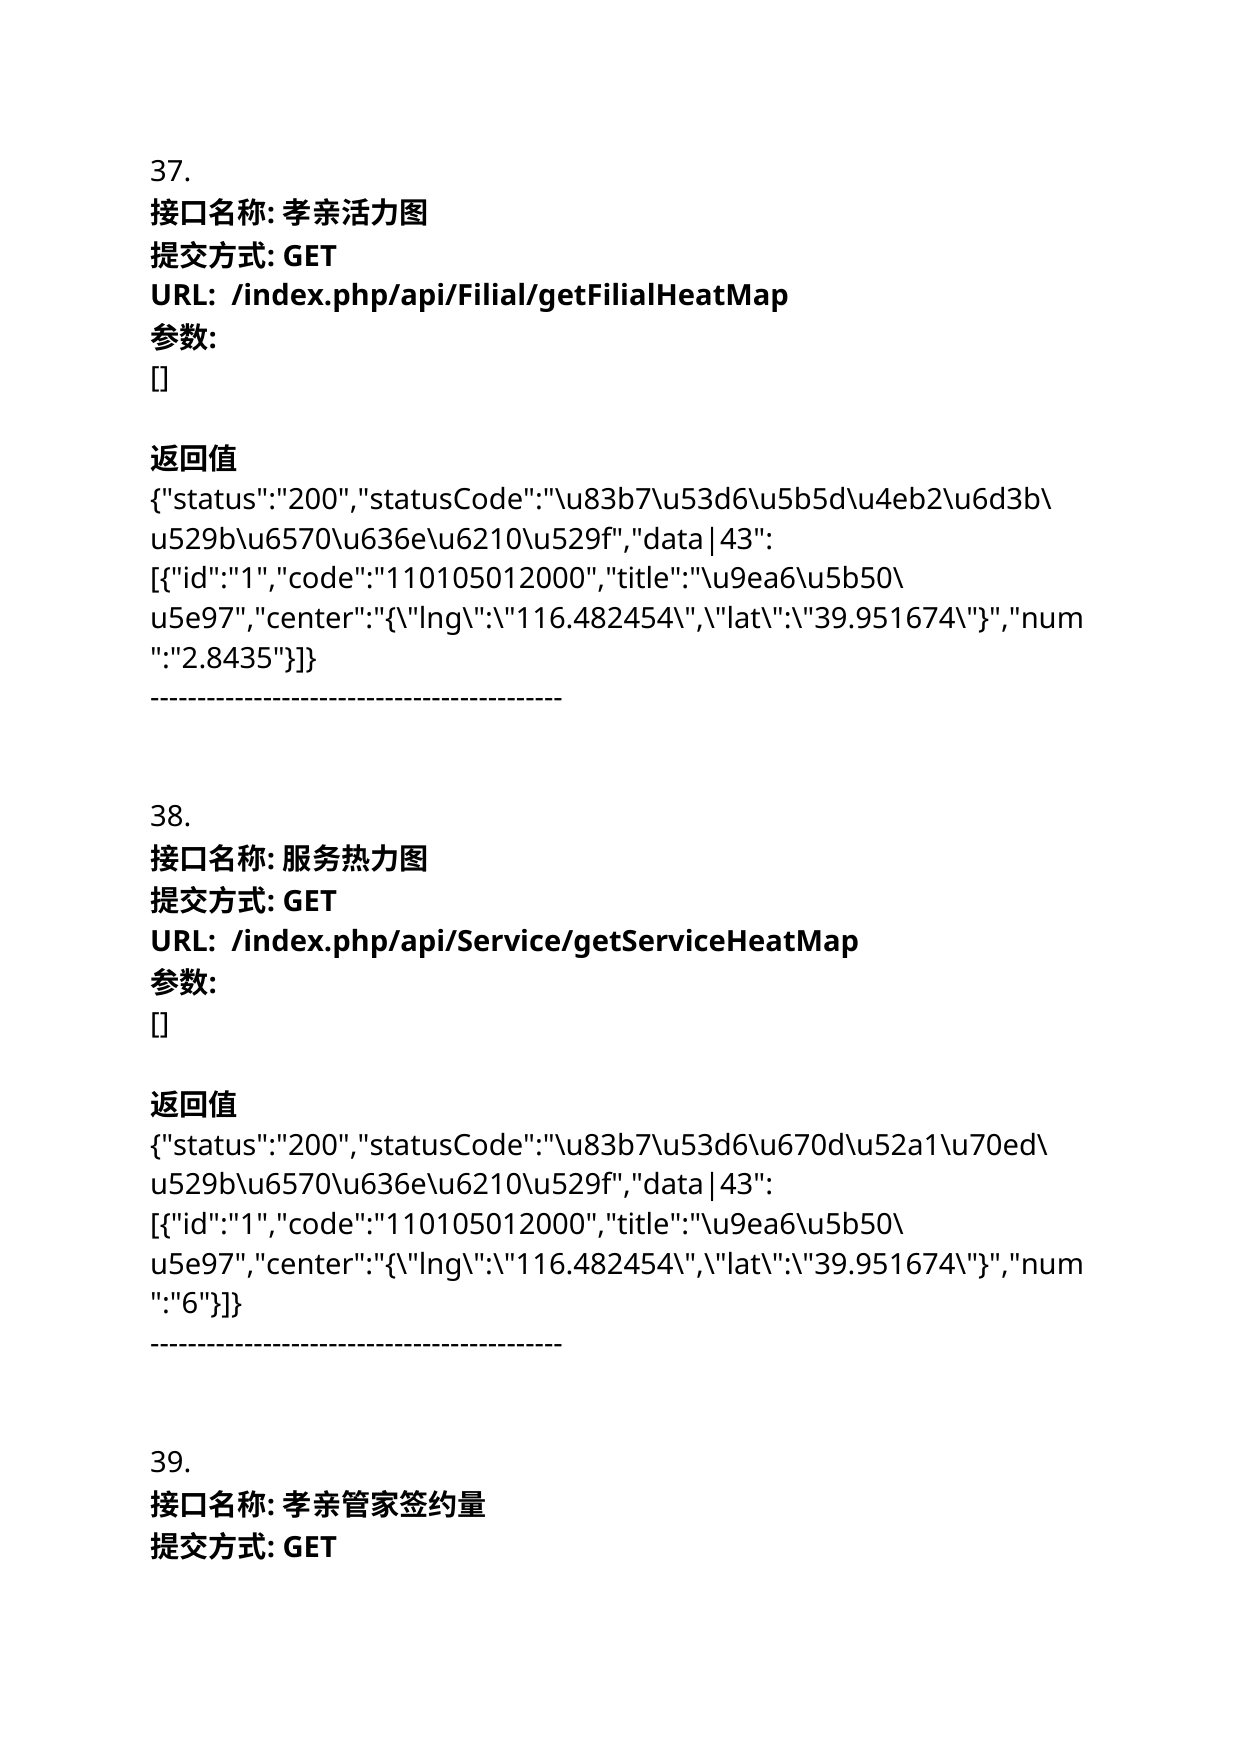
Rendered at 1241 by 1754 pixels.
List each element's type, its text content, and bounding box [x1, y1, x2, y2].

text 接口名称: 孝亲活力图 [150, 190, 1090, 232]
text URL: /index.php/api/Service/getServiceHeatMap [150, 920, 1090, 960]
text 38. [150, 796, 1090, 835]
text 提交方式: GET [150, 232, 1090, 274]
text 接口名称: 服务热力图 [150, 835, 1090, 878]
text 返回值 [150, 1082, 1090, 1124]
text 39. [150, 1441, 1090, 1481]
text 返回值 [150, 436, 1090, 478]
text -------------------------------------------- [150, 1322, 1090, 1362]
text 参数: [150, 960, 1090, 1002]
text [] [150, 357, 1090, 396]
text {"status":"200","statusCode":"\u83b7\u53d6\u670d\u52a1\u70ed\u529b\u6570\u636e\u6210\u529f","data|43":[{"id":"1","code":"110105012000","title":"\u9ea6\u5b50\u5e97","center":"{\"lng\":\"116.482454\",\"lat\":\"39.951674\"}","num":"6"}]} [150, 1124, 1090, 1322]
text 37. [150, 150, 1090, 190]
text 提交方式: GET [150, 1523, 1090, 1566]
text 接口名称: 孝亲管家签约量 [150, 1481, 1090, 1523]
text 参数: [150, 314, 1090, 357]
text -------------------------------------------- [150, 677, 1090, 716]
text URL: /index.php/api/Filial/getFilialHeatMap [150, 274, 1090, 314]
text 提交方式: GET [150, 878, 1090, 920]
text [] [150, 1002, 1090, 1042]
text {"status":"200","statusCode":"\u83b7\u53d6\u5b5d\u4eb2\u6d3b\u529b\u6570\u636e\u6210\u529f","data|43":[{"id":"1","code":"110105012000","title":"\u9ea6\u5b50\u5e97","center":"{\"lng\":\"116.482454\",\"lat\":\"39.951674\"}","num":"2.8435"}]} [150, 478, 1090, 677]
